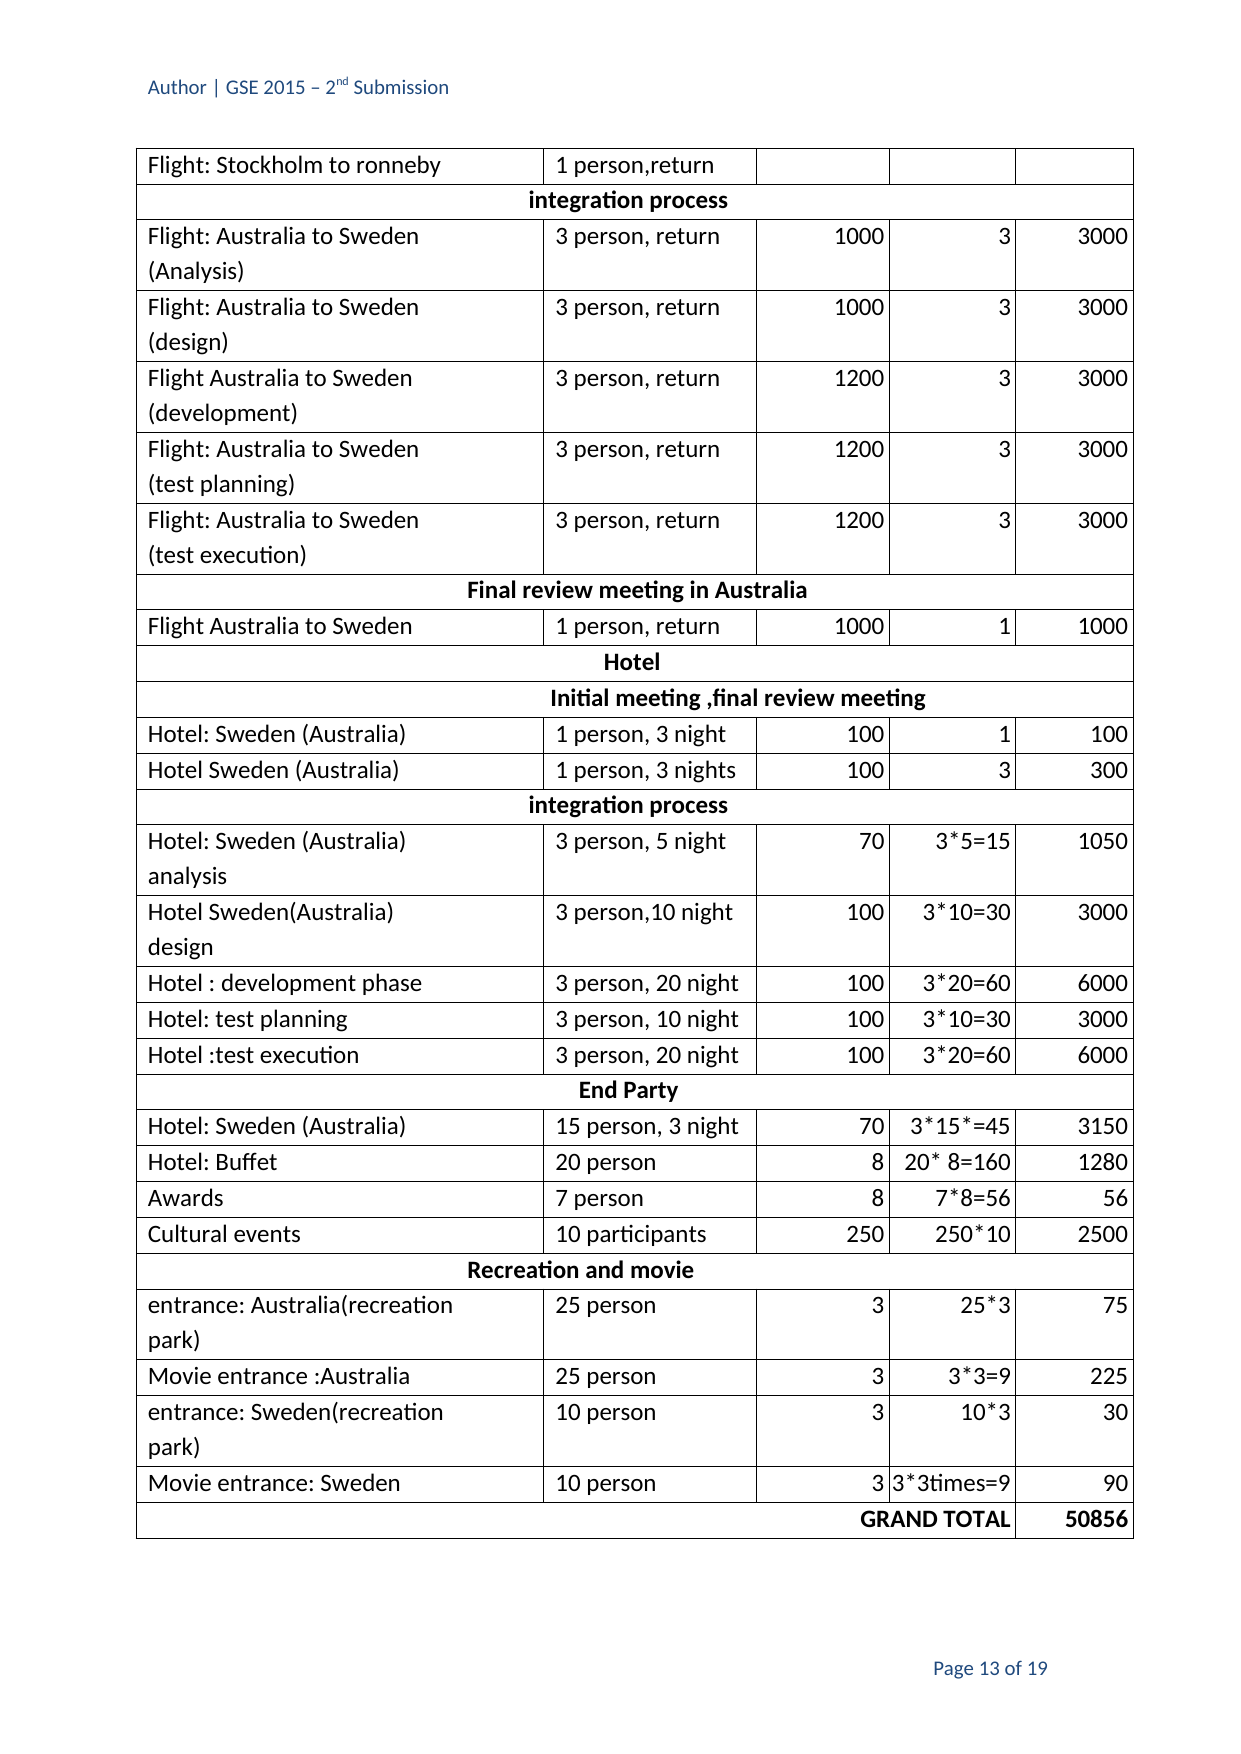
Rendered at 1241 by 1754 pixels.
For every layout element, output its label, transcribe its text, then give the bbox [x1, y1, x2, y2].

table_cell 3 [890, 754, 1015, 788]
table_cell 3 person, 20 night [544, 1039, 756, 1073]
table_cell 1000 [757, 220, 889, 290]
table_cell 225 [1016, 1360, 1133, 1395]
table_cell 1000 [757, 610, 889, 645]
table_cell [1016, 149, 1133, 183]
table_cell 3*10=30 [890, 896, 1015, 966]
table_cell [137, 790, 466, 824]
table_cell 3000 [1016, 362, 1133, 432]
table_cell Flight: Australia to Sweden (Analysis) [137, 220, 466, 290]
table_cell [137, 646, 466, 681]
table_cell [137, 1075, 466, 1109]
table_cell 20 person [544, 1146, 756, 1181]
table_cell 3*20=60 [890, 967, 1015, 1002]
table_cell 3 [890, 433, 1015, 503]
table_cell [1016, 682, 1133, 717]
table_cell 3000 [1016, 433, 1133, 503]
table_cell 20* 8=160 [890, 1146, 1015, 1181]
table_cell 30 [1016, 1396, 1133, 1466]
table_cell [137, 682, 466, 717]
table_cell 100 [757, 718, 889, 753]
table_cell 1050 [1016, 825, 1133, 895]
table_cell 300 [1016, 754, 1133, 788]
table_cell 1 person, 3 night [544, 718, 756, 753]
table_cell 56 [1016, 1182, 1133, 1217]
table_cell 100 [757, 967, 889, 1002]
table_cell 3 [757, 1290, 889, 1359]
table_cell Flight Australia to Sweden [137, 610, 466, 645]
table_cell Cultural events [137, 1218, 466, 1253]
table_cell entrance: Australia(recreation park) [137, 1290, 466, 1359]
table_cell [466, 1467, 543, 1502]
table_cell [1016, 1075, 1133, 1109]
table_cell 15 person, 3 night [544, 1110, 756, 1145]
table_cell 70 [757, 825, 889, 895]
table_cell [466, 291, 543, 361]
table_cell 1 person, 3 nights [544, 754, 756, 788]
table_cell 3 person, 5 night [544, 825, 756, 895]
table_cell 10*3 [890, 1396, 1015, 1466]
table_cell [1016, 185, 1133, 219]
table_cell [466, 1039, 543, 1073]
table_cell [890, 149, 1015, 183]
table_cell 3000 [1016, 1003, 1133, 1038]
table_cell Awards [137, 1182, 466, 1217]
table_cell 100 [1016, 718, 1133, 753]
table_cell 3*3=9 [890, 1360, 1015, 1395]
table_cell 3 person, return [544, 504, 756, 573]
table_cell 100 [757, 896, 889, 966]
table_cell 100 [757, 754, 889, 788]
table_cell [466, 149, 543, 183]
table_cell integration process [466, 790, 1016, 824]
table_cell [466, 504, 543, 573]
table_cell 6000 [1016, 967, 1133, 1002]
table_cell 3 person, return [544, 220, 756, 290]
table_cell [466, 1396, 543, 1466]
table_cell 3 [890, 504, 1015, 573]
table_cell 3*15*=45 [890, 1110, 1015, 1145]
table_cell 1280 [1016, 1146, 1133, 1181]
table_cell 3 person,10 night [544, 896, 756, 966]
table_cell Hotel Sweden (Australia) [137, 754, 466, 788]
table_cell 1000 [757, 291, 889, 361]
table_cell 3 person, 20 night [544, 967, 756, 1002]
table_cell Hotel: Sweden (Australia) [137, 718, 466, 753]
table_cell Flight: Australia to Sweden (design) [137, 291, 466, 361]
table_cell Flight: Australia to Sweden (test execution) [137, 504, 466, 573]
table_cell End Party [466, 1075, 1016, 1109]
table_cell 3 person, 10 night [544, 1003, 756, 1038]
table_cell 3 person, return [544, 291, 756, 361]
table_cell [466, 967, 543, 1002]
table_cell 3 [757, 1360, 889, 1395]
table_cell 3 [890, 220, 1015, 290]
table_cell Flight: Australia to Sweden (test planning) [137, 433, 466, 503]
table_cell 75 [1016, 1290, 1133, 1359]
table_cell integration process [466, 185, 1016, 219]
table_cell 10 person [544, 1396, 756, 1466]
table_cell 3000 [1016, 220, 1133, 290]
table_cell [466, 610, 543, 645]
table_cell 100 [757, 1039, 889, 1073]
table_cell [466, 1290, 543, 1359]
table_cell 1000 [1016, 610, 1133, 645]
table_cell 3150 [1016, 1110, 1133, 1145]
table_cell 6000 [1016, 1039, 1133, 1073]
table_cell [137, 1254, 466, 1288]
table_cell [466, 220, 543, 290]
table_cell [466, 1218, 543, 1253]
table_cell Movie entrance :Australia [137, 1360, 466, 1395]
table_cell 2500 [1016, 1218, 1133, 1253]
table_cell 250*10 [890, 1218, 1015, 1253]
table_cell [466, 825, 543, 895]
table_cell Final review meeting in Australia [466, 575, 1016, 609]
table_cell 90 [1016, 1467, 1133, 1502]
table_cell 3 [890, 362, 1015, 432]
table_cell 25 person [544, 1360, 756, 1395]
table_cell [466, 718, 543, 753]
table_cell 3000 [1016, 504, 1133, 573]
table_cell 1 person,return [544, 149, 756, 183]
table_cell 1200 [757, 504, 889, 573]
table_cell Hotel: Sweden (Australia) [137, 1110, 466, 1145]
table_cell [466, 1360, 543, 1395]
table_cell 50856 [1016, 1503, 1133, 1538]
table_cell 10 person [544, 1467, 756, 1502]
table_cell [466, 754, 543, 788]
table_cell 7 person [544, 1182, 756, 1217]
table_cell Recreation and movie [466, 1254, 1016, 1288]
table_cell Hotel: test planning [137, 1003, 466, 1038]
table_cell 70 [757, 1110, 889, 1145]
table_cell Initial meeting ,final review meeting [466, 682, 1016, 717]
table_cell 3*5=15 [890, 825, 1015, 895]
table_cell 8 [757, 1182, 889, 1217]
table_cell [1016, 1254, 1133, 1288]
table_cell 1 person, return [544, 610, 756, 645]
table_cell [137, 185, 466, 219]
table_cell 1 [890, 610, 1015, 645]
table_cell 1 [890, 718, 1015, 753]
table_cell 3 [890, 291, 1015, 361]
table_cell [466, 1003, 543, 1038]
table_cell [137, 575, 466, 609]
table_cell Hotel: Buffet [137, 1146, 466, 1181]
table_cell Hotel : development phase [137, 967, 466, 1002]
table_cell Flight: Stockholm to ronneby [137, 149, 466, 183]
table_cell GRAND TOTAL [466, 1503, 1015, 1538]
table_cell 8 [757, 1146, 889, 1181]
table_cell [466, 1182, 543, 1217]
table_cell [466, 362, 543, 432]
table_cell 3000 [1016, 291, 1133, 361]
table_cell Flight Australia to Sweden (development) [137, 362, 466, 432]
table_cell Hotel: Sweden (Australia) analysis [137, 825, 466, 895]
table_cell [1016, 790, 1133, 824]
table_cell 3 [757, 1396, 889, 1466]
table_cell [466, 433, 543, 503]
table_cell Hotel :test execution [137, 1039, 466, 1073]
table_cell [1016, 646, 1133, 681]
table_cell 100 [757, 1003, 889, 1038]
table_cell 250 [757, 1218, 889, 1253]
table_cell [466, 1146, 543, 1181]
table_cell Hotel [466, 646, 1016, 681]
table_cell Movie entrance: Sweden [137, 1467, 466, 1502]
table_cell 3 person, return [544, 362, 756, 432]
table_cell 3*10=30 [890, 1003, 1015, 1038]
table_cell 7*8=56 [890, 1182, 1015, 1217]
table_cell 3*3times=9 [890, 1467, 1015, 1502]
table_cell 3000 [1016, 896, 1133, 966]
table_cell 10 participants [544, 1218, 756, 1253]
table_cell 25 person [544, 1290, 756, 1359]
table_cell 1200 [757, 433, 889, 503]
table_cell [1016, 575, 1133, 609]
table_cell [466, 896, 543, 966]
table_cell 3 [757, 1467, 889, 1502]
table_cell [757, 149, 889, 183]
table_cell 3*20=60 [890, 1039, 1015, 1073]
table_cell Hotel Sweden(Australia) design [137, 896, 466, 966]
table_cell 1200 [757, 362, 889, 432]
table_cell [137, 1503, 466, 1538]
table_cell entrance: Sweden(recreation park) [137, 1396, 466, 1466]
table_cell [466, 1110, 543, 1145]
table_cell 25*3 [890, 1290, 1015, 1359]
table_cell 3 person, return [544, 433, 756, 503]
